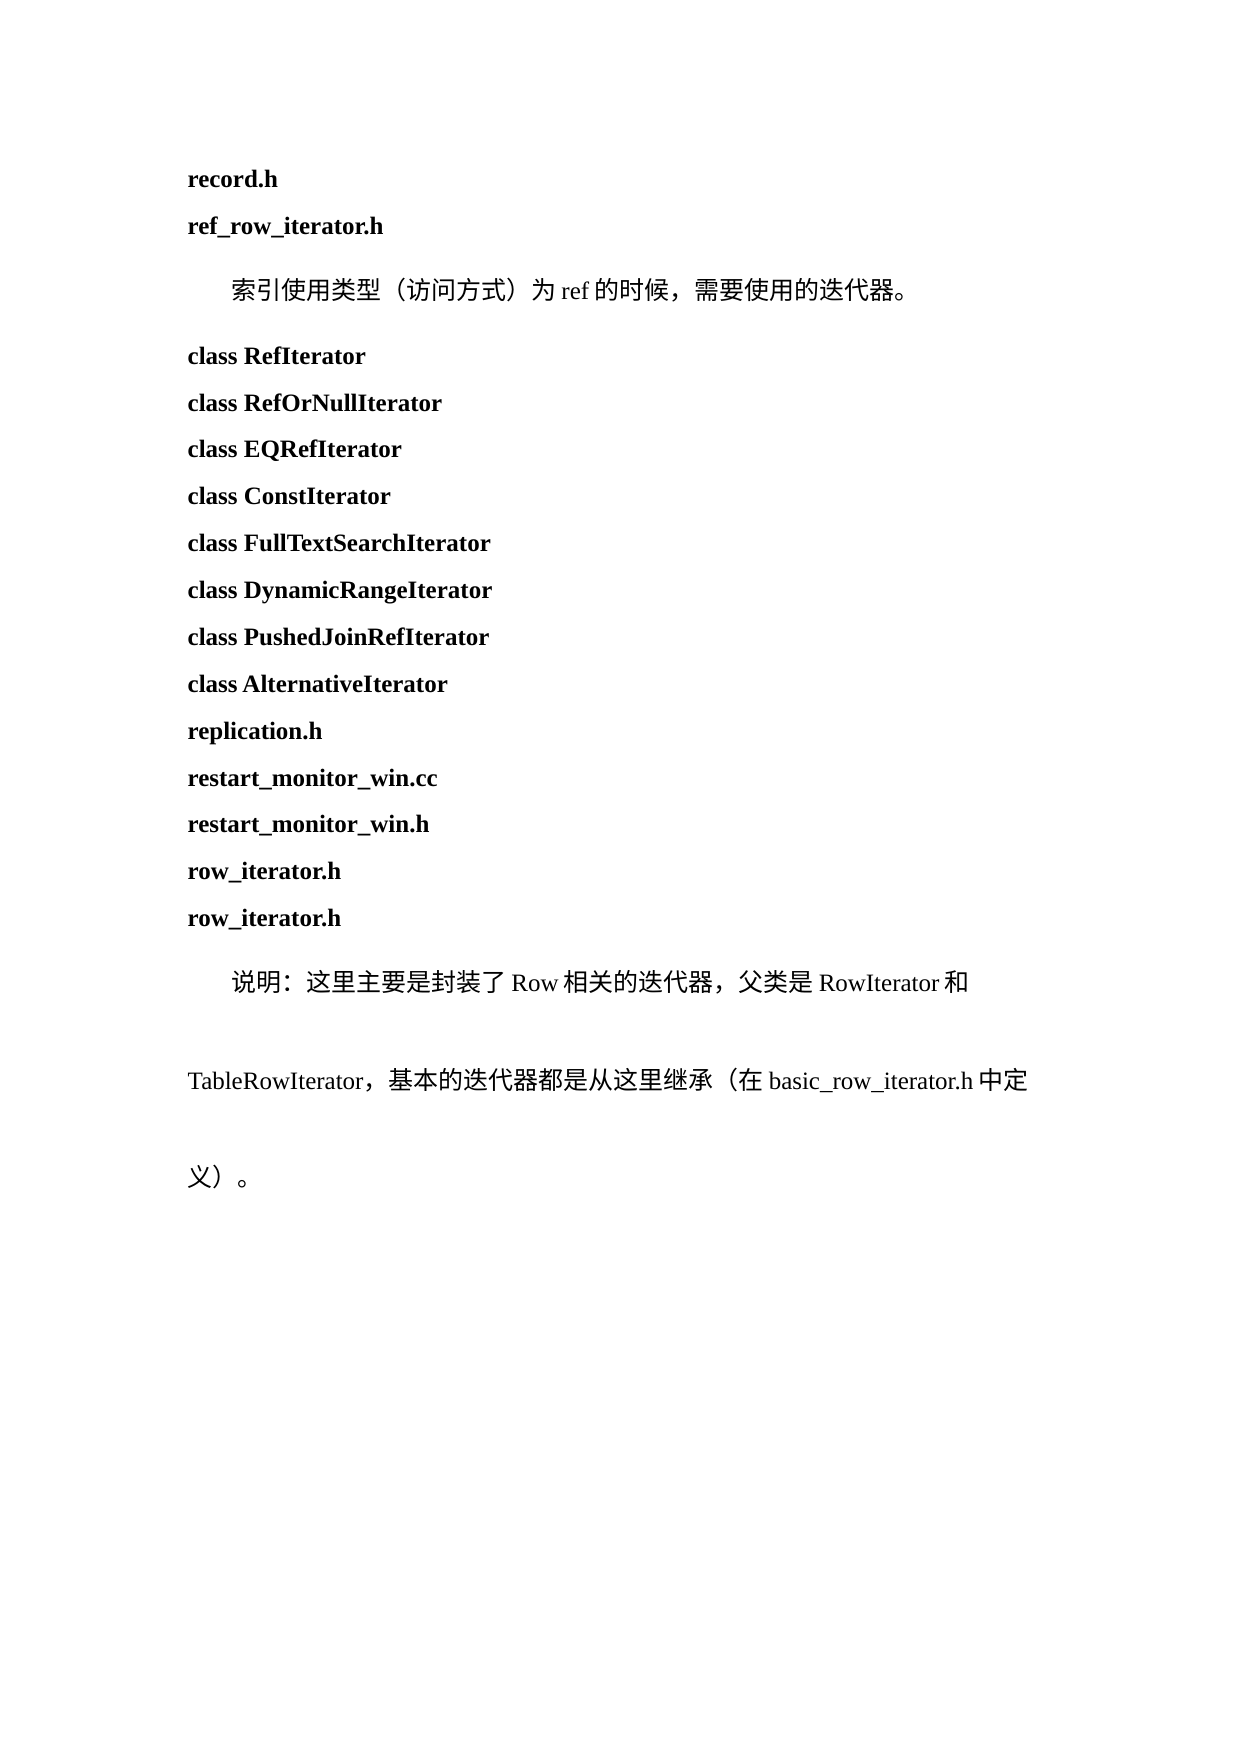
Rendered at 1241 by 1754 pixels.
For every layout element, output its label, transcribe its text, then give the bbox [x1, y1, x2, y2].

subtitle record.h [187, 162, 1053, 194]
subtitle class EQRefIterator [187, 433, 1053, 465]
text 索引使用类型（访问方式）为ref的时候，需要使用的迭代器。 [187, 256, 1053, 321]
subtitle class RefIterator [187, 339, 1053, 371]
subtitle row_iterator.h [187, 901, 1053, 934]
subtitle class ConstIterator [187, 479, 1053, 512]
subtitle class PushedJoinRefIterator [187, 620, 1053, 653]
subtitle restart_monitor_win.h [187, 808, 1053, 840]
subtitle class FullTextSearchIterator [187, 526, 1053, 559]
subtitle replication.h [187, 714, 1053, 746]
text 说明：这里主要是封装了Row相关的迭代器，父类是RowIterator和TableRowIterator，基本的迭代器都是从这里继承（在basic_row_iterator.h中定义）。 [187, 948, 1053, 1208]
subtitle row_iterator.h [187, 854, 1053, 887]
subtitle class RefOrNullIterator [187, 386, 1053, 418]
subtitle class DynamicRangeIterator [187, 573, 1053, 606]
subtitle restart_monitor_win.cc [187, 761, 1053, 793]
subtitle ref_row_iterator.h [187, 209, 1053, 241]
subtitle class AlternativeIterator [187, 667, 1053, 699]
